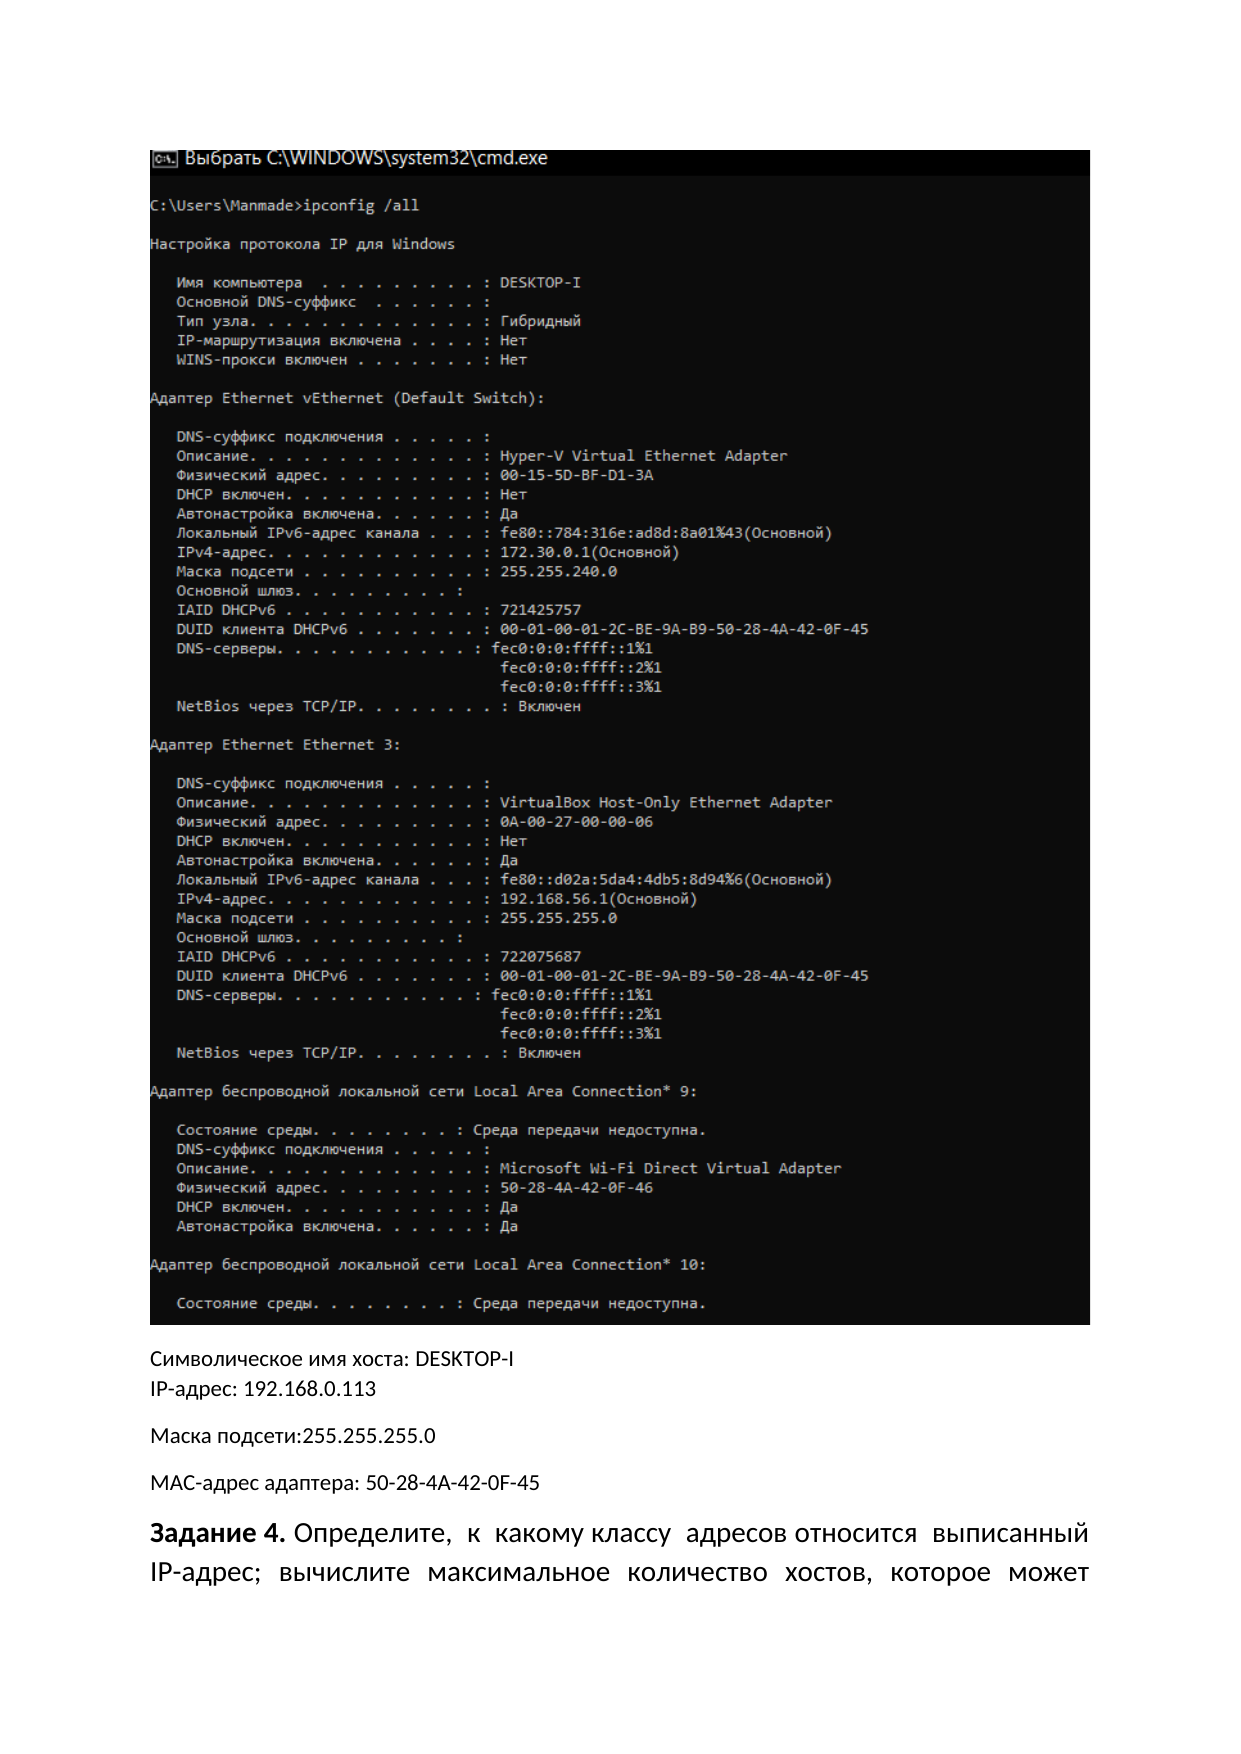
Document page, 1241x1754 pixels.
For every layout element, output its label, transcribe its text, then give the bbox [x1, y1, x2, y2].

text MAC-адрес адаптера: 50-28-4A-42-0F-45 [150, 1468, 1090, 1496]
text Маска подсети:255.255.255.0 [150, 1421, 1090, 1449]
text Символическое имя хоста: DESKTOP-I IP-адрес: 192.168.0.113 [150, 1344, 1090, 1402]
picture [150, 150, 1091, 1325]
